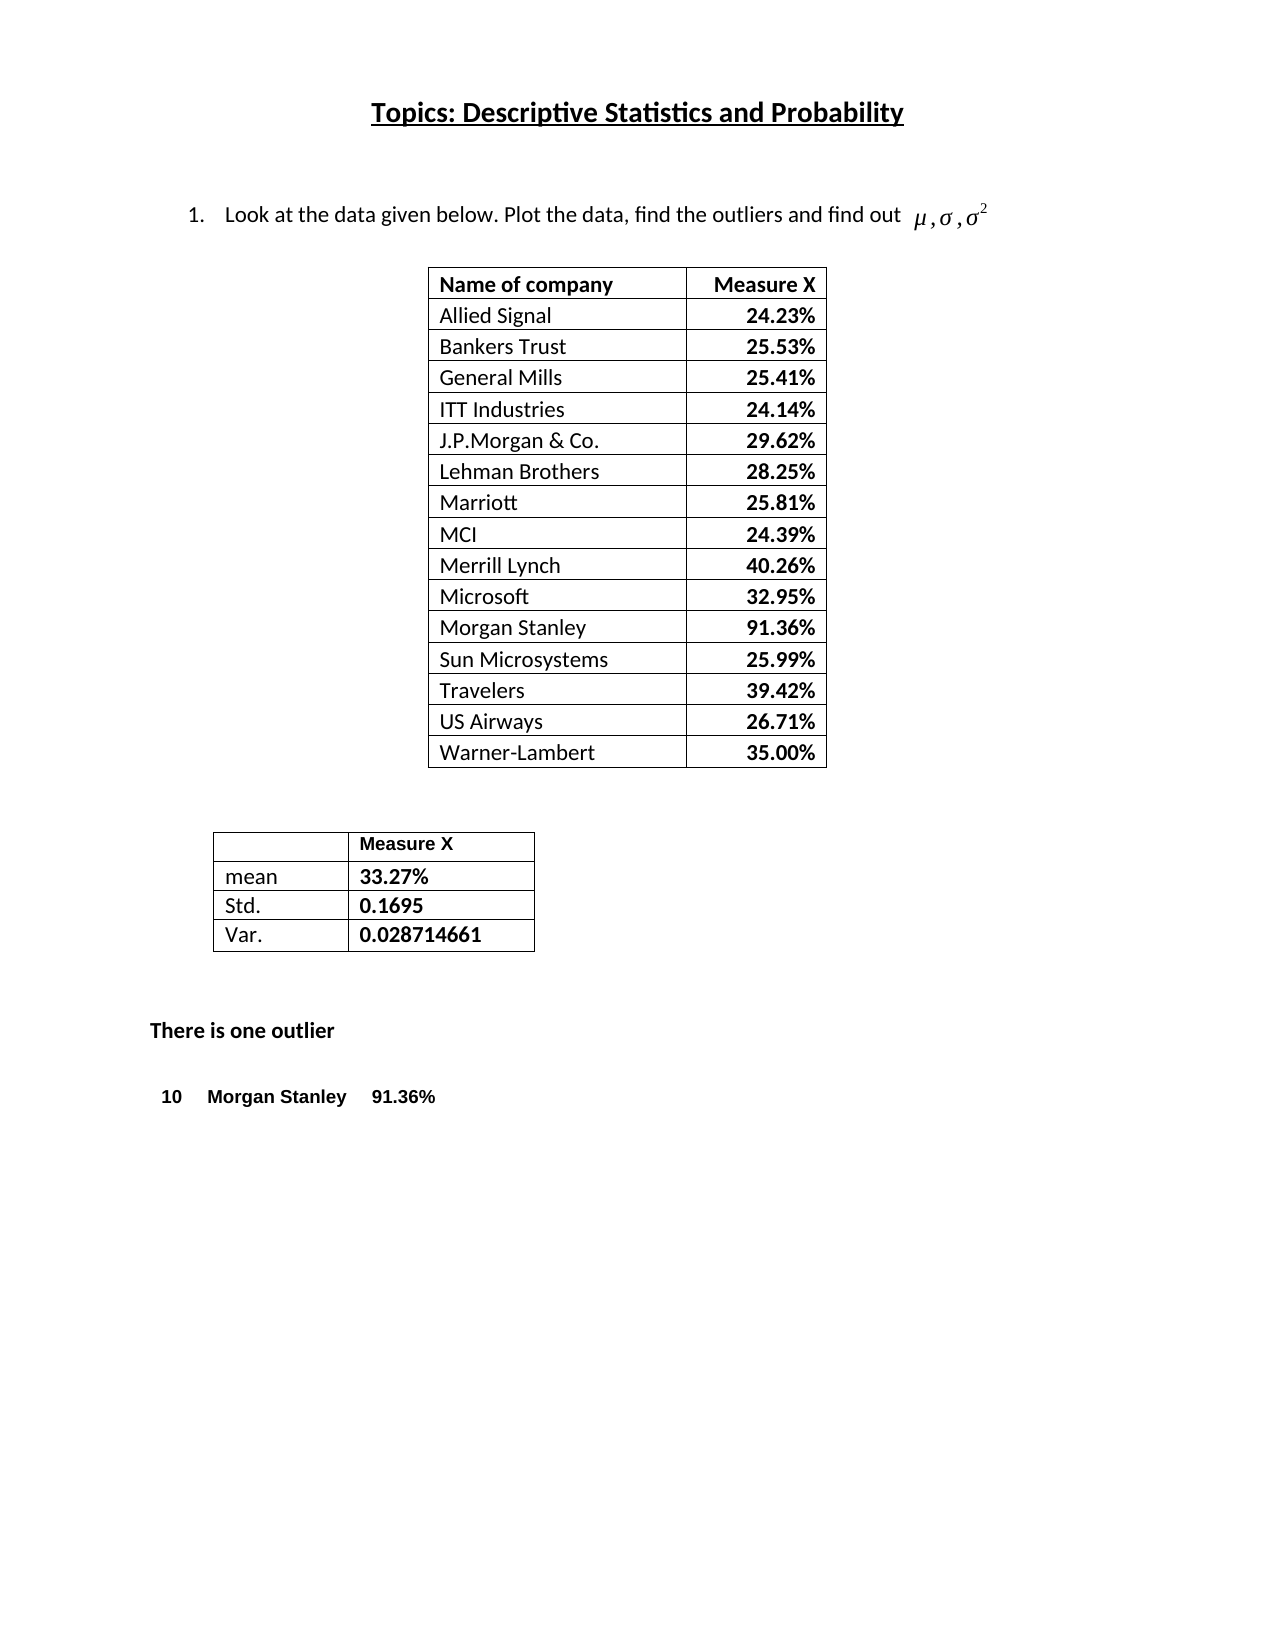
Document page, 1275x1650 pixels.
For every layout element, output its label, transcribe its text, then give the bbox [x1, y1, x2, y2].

table_cell Lehman Brothers [429, 455, 686, 485]
table_cell Sun Microsystems [429, 643, 686, 673]
table_cell 24.39% [687, 518, 826, 548]
table_cell 40.26% [687, 549, 826, 579]
table_cell 32.95% [687, 580, 826, 610]
table_header Measure X [349, 833, 534, 861]
table_cell 35.00% [687, 736, 826, 767]
table_cell 26.71% [687, 705, 826, 735]
table_cell General Mills [429, 361, 686, 392]
text There is one outlier [150, 1016, 1125, 1044]
table_cell 24.23% [687, 299, 826, 329]
text Topics: Descriptive Statistics and Probability [150, 94, 1125, 129]
table_cell 25.81% [687, 486, 826, 517]
table_header [214, 833, 348, 861]
list Look at the data given below. Plot the data, find the outliers and find out [187, 199, 1125, 230]
table_cell Travelers [429, 674, 686, 704]
table_cell ITT Industries [429, 393, 686, 423]
table_cell Warner-Lambert [429, 736, 686, 767]
table_cell 0.028714661 [349, 920, 534, 951]
table_header 91.36% [359, 1049, 448, 1120]
table_cell 29.62% [687, 424, 826, 454]
table_cell 24.14% [687, 393, 826, 423]
table_header Measure X [687, 268, 826, 298]
table_cell Merrill Lynch [429, 549, 686, 579]
table_cell Var. [214, 920, 348, 951]
table_cell 0.1695 [349, 891, 534, 919]
table_cell Bankers Trust [429, 330, 686, 360]
table_cell 25.99% [687, 643, 826, 673]
table_cell 33.27% [349, 862, 534, 890]
table_header Name of company [429, 268, 686, 298]
table_cell Marriott [429, 486, 686, 517]
table_cell Allied Signal [429, 299, 686, 329]
table_cell 91.36% [687, 611, 826, 642]
table_cell Microsoft [429, 580, 686, 610]
table_cell Std. [214, 891, 348, 919]
table_cell MCI [429, 518, 686, 548]
table_cell 39.42% [687, 674, 826, 704]
table_cell Morgan Stanley [429, 611, 686, 642]
table_header 10 [149, 1049, 194, 1120]
table_cell mean [214, 862, 348, 890]
table_cell 28.25% [687, 455, 826, 485]
table_cell 25.41% [687, 361, 826, 392]
table_cell J.P.Morgan & Co. [429, 424, 686, 454]
table_header Morgan Stanley [194, 1049, 359, 1120]
table_cell 25.53% [687, 330, 826, 360]
table_cell US Airways [429, 705, 686, 735]
